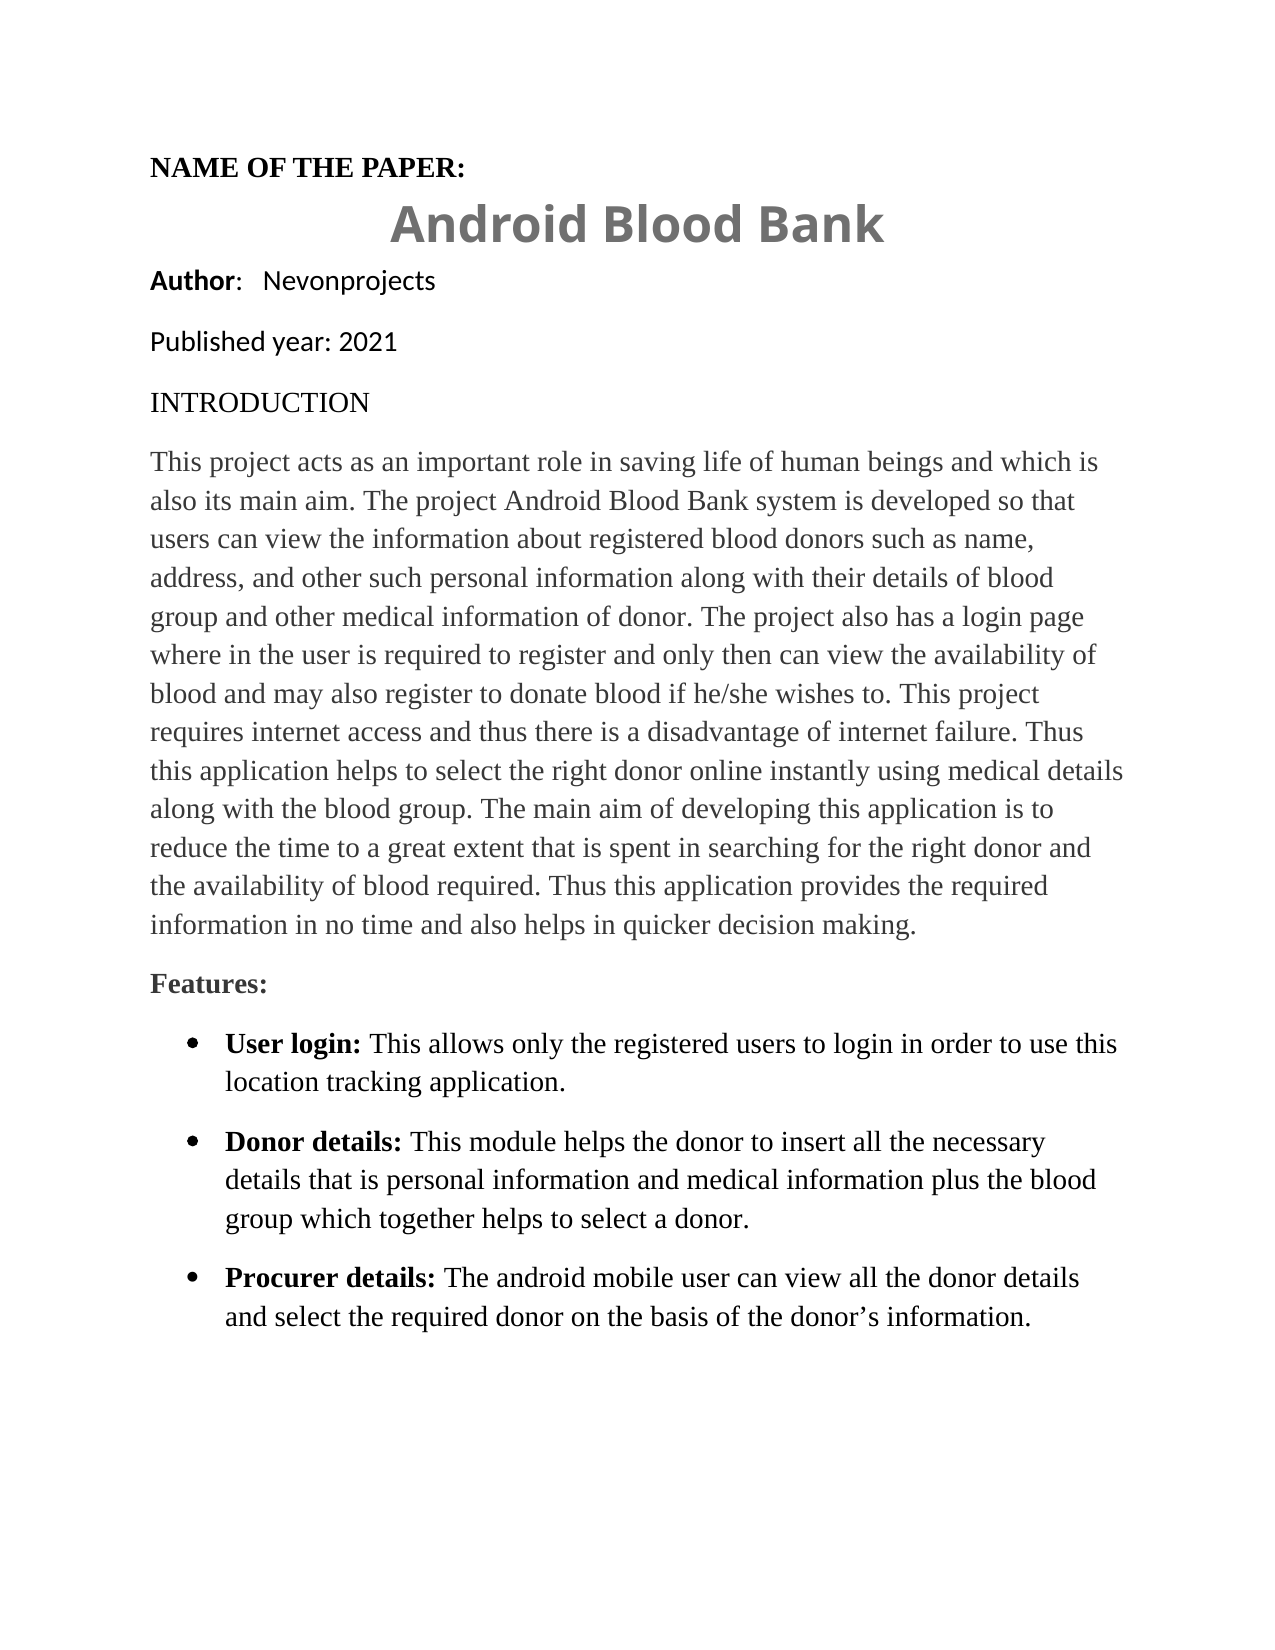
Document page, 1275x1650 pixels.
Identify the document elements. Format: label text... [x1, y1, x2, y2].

text Features: [150, 966, 1125, 1000]
text Author: Nevonprojects [150, 262, 1125, 297]
subtitle NAME OF THE PAPER: [150, 150, 1125, 183]
list Procurer details: The android mobile user can view all the donor details and select the required donor on the basis of the donor’s information. [187, 1260, 1125, 1333]
text INTRODUCTION [150, 385, 1125, 419]
list Donor details: This module helps the donor to insert all the necessary details that is personal information and medical information plus the blood group which together helps to select a donor. [187, 1124, 1125, 1234]
subtitle Android Blood Bank [150, 188, 1125, 257]
text This project acts as an important role in saving life of human beings and which is also its main aim. The project Android Blood Bank system is developed so that users can view the information about registered blood donors such as name, address, and other such personal information along with their details of blood group and other medical information of donor. The project also has a login page where in the user is required to register and only then can view the availability of blood and may also register to donate blood if he/she wishes to. This project requires internet access and thus there is a disadvantage of internet failure. Thus this application helps to select the right donor online instantly using medical details along with the blood group. The main aim of developing this application is to reduce the time to a great extent that is spent in searching for the right donor and the availability of blood required. Thus this application provides the required information in no time and also helps in quicker decision making. [150, 444, 1125, 941]
list User login: This allows only the registered users to login in order to use this location tracking application. [187, 1026, 1125, 1098]
text Published year: 2021 [150, 323, 1125, 359]
